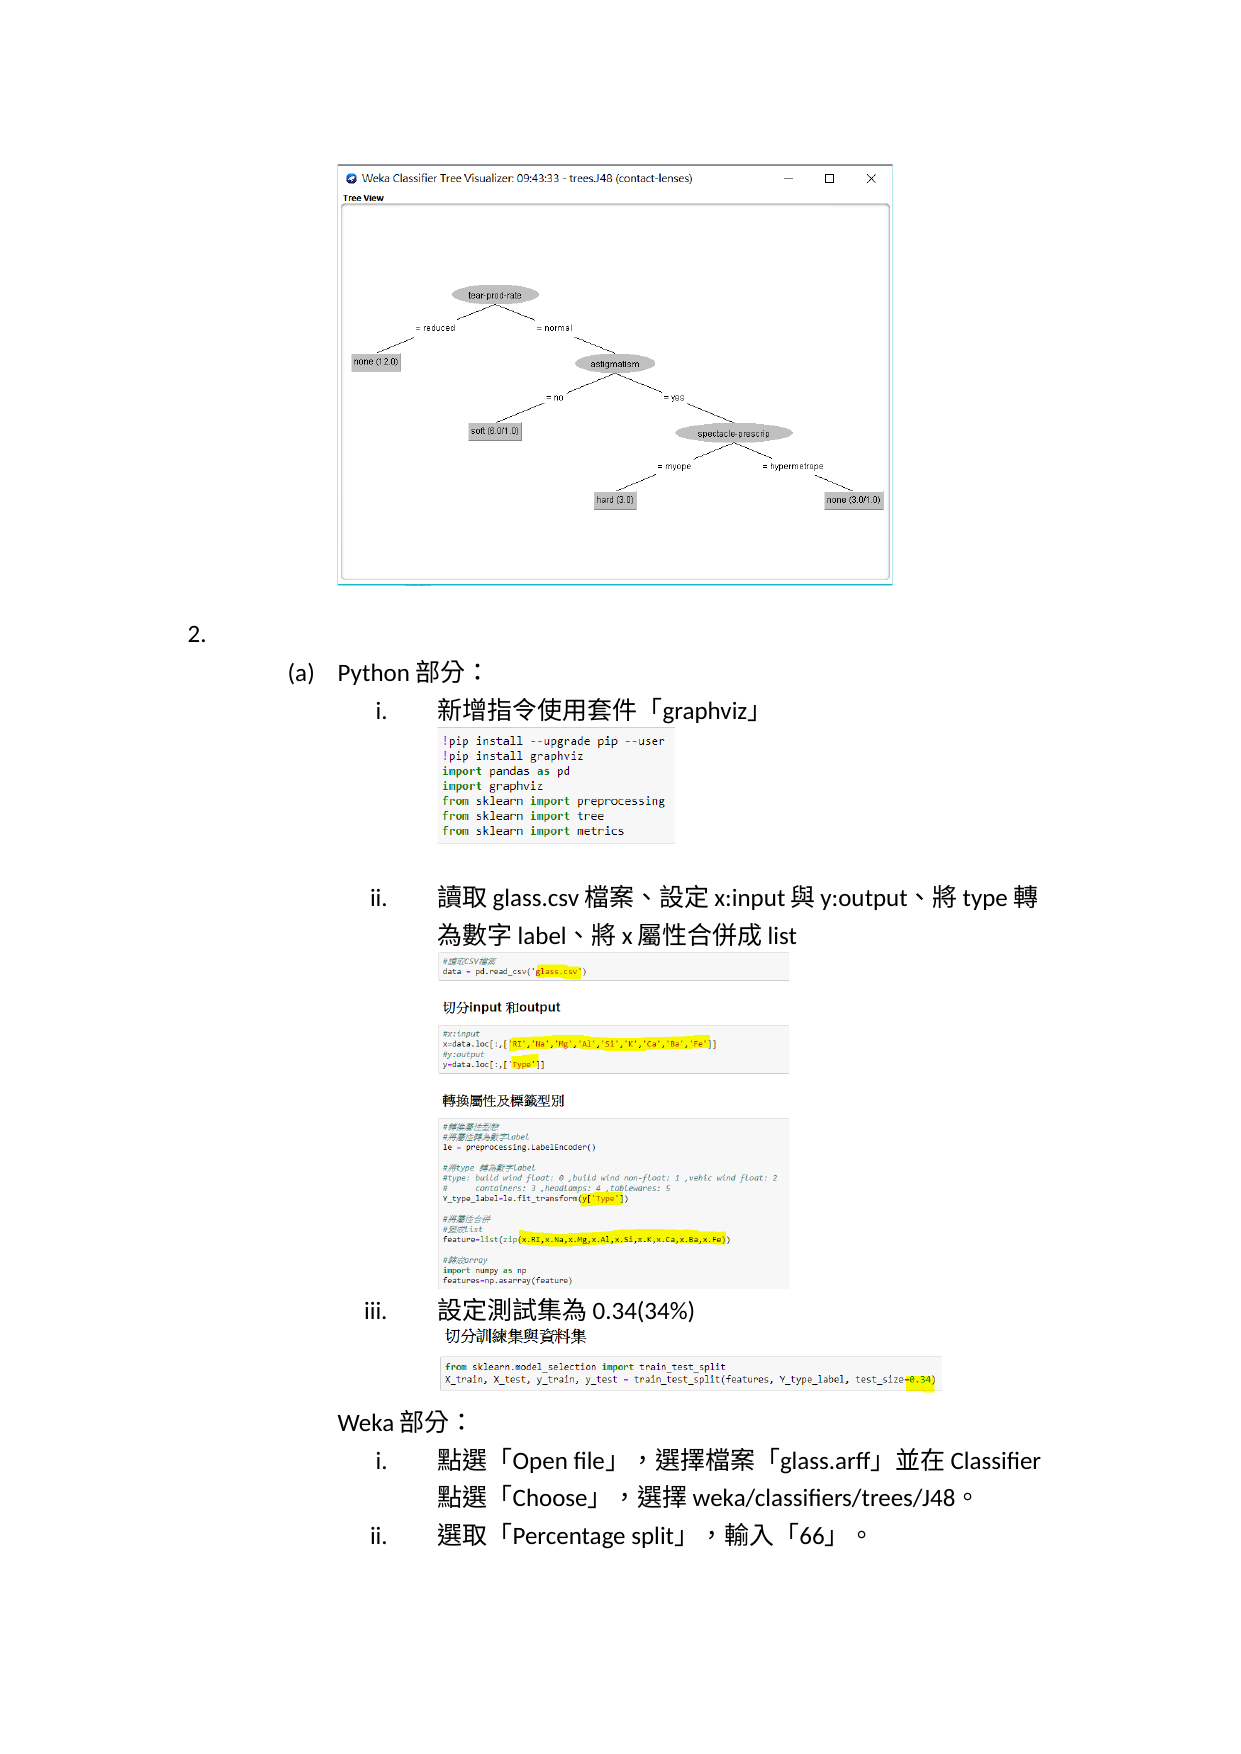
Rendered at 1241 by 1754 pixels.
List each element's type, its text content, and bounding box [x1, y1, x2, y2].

list 選取「Percentage split」，輸入「66」。 [387, 1514, 1053, 1552]
picture [337, 164, 893, 586]
list Python部分： [287, 652, 1053, 689]
picture [437, 1327, 942, 1393]
list 點選「Open file」，選擇檔案「glass.arff」並在Classifier點選「Choose」，選擇weka/classifiers/trees/J48。 [387, 1439, 1053, 1514]
picture [437, 727, 675, 844]
list 設定測試集為0.34(34%) [387, 1289, 1053, 1327]
list 讀取glass.csv檔案、設定x:input與y:output、將type轉為數字label、將x屬性合併成list [387, 877, 1053, 952]
list 新增指令使用套件「graphviz」 [387, 689, 1053, 727]
picture [437, 952, 789, 1289]
text Weka部分： [187, 1402, 1053, 1439]
